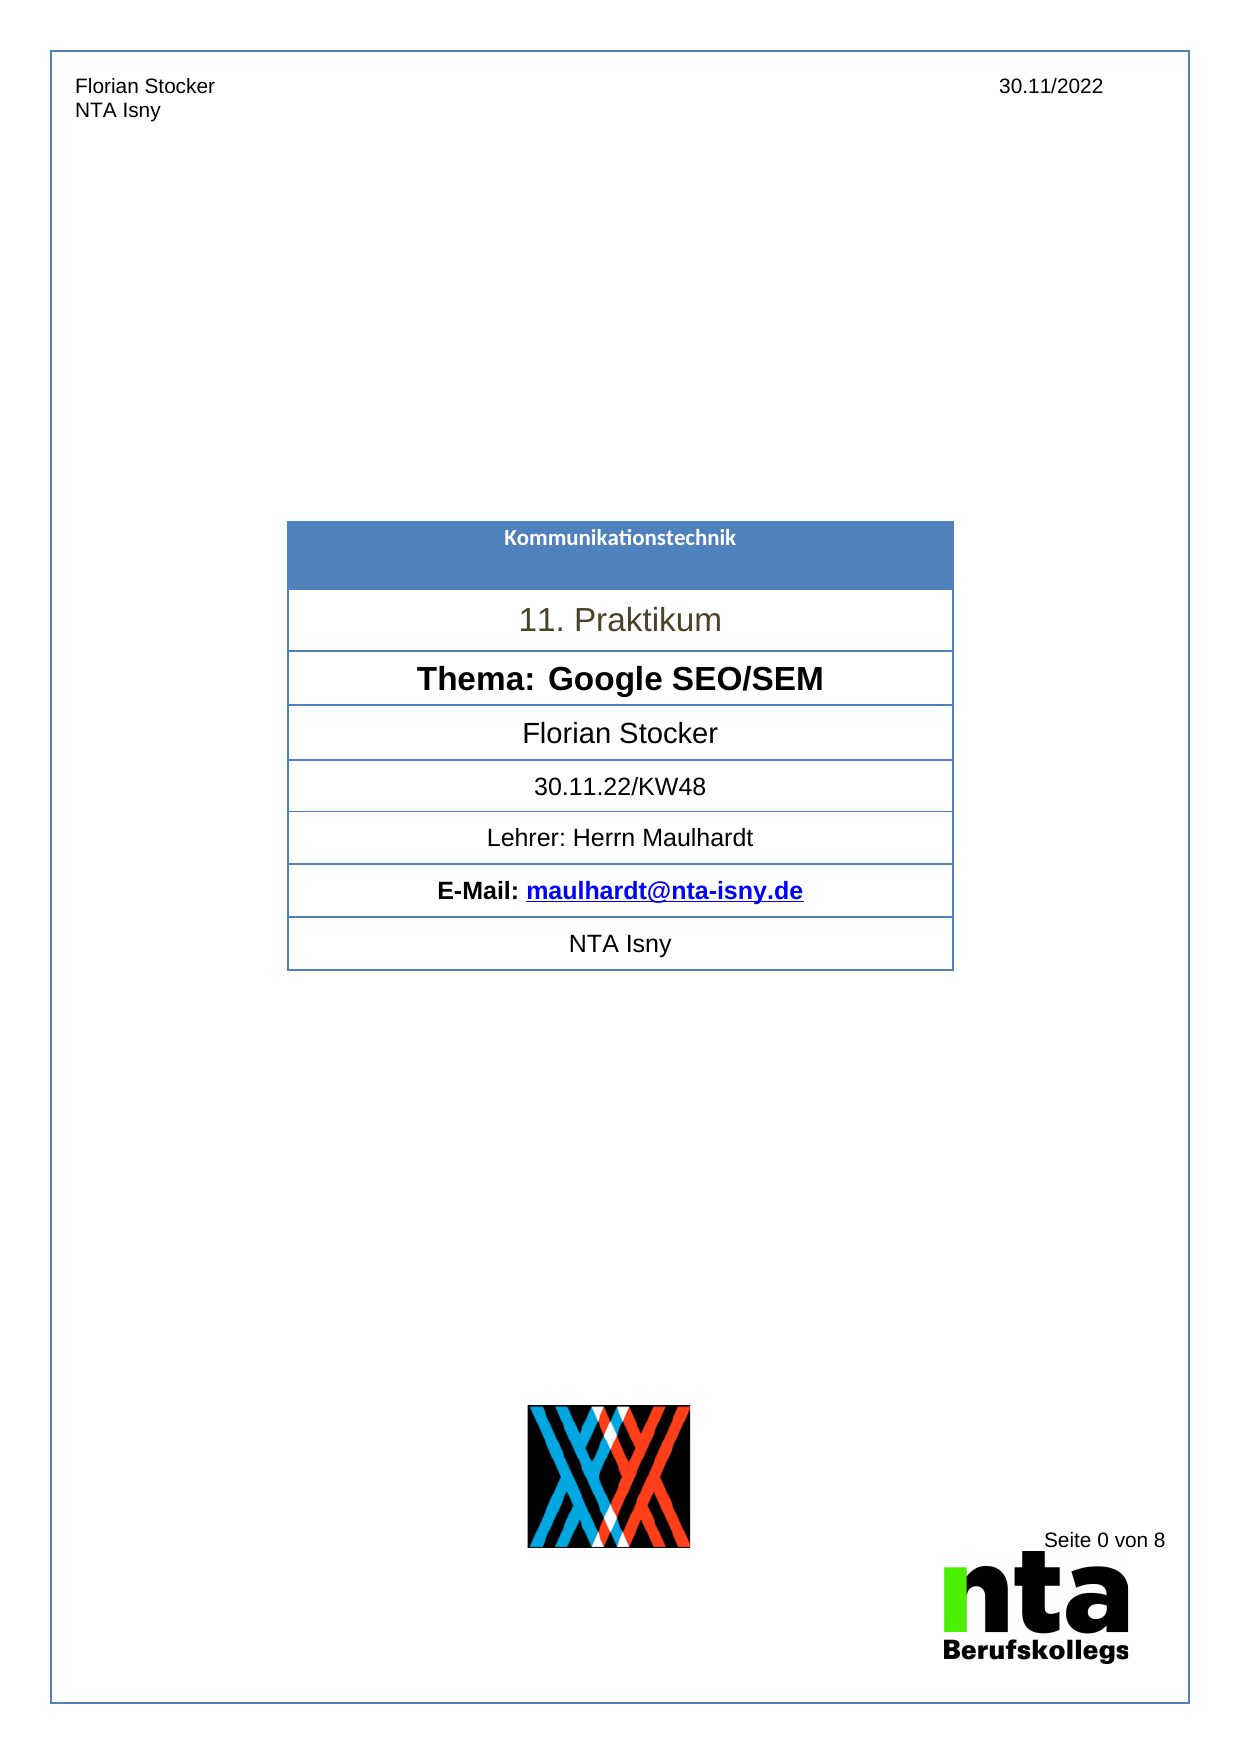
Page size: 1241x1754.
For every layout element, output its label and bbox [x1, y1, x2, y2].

picture [944, 1551, 1129, 1664]
picture [544, 1405, 691, 1548]
picture [527, 1405, 559, 1548]
picture [544, 1495, 571, 1548]
